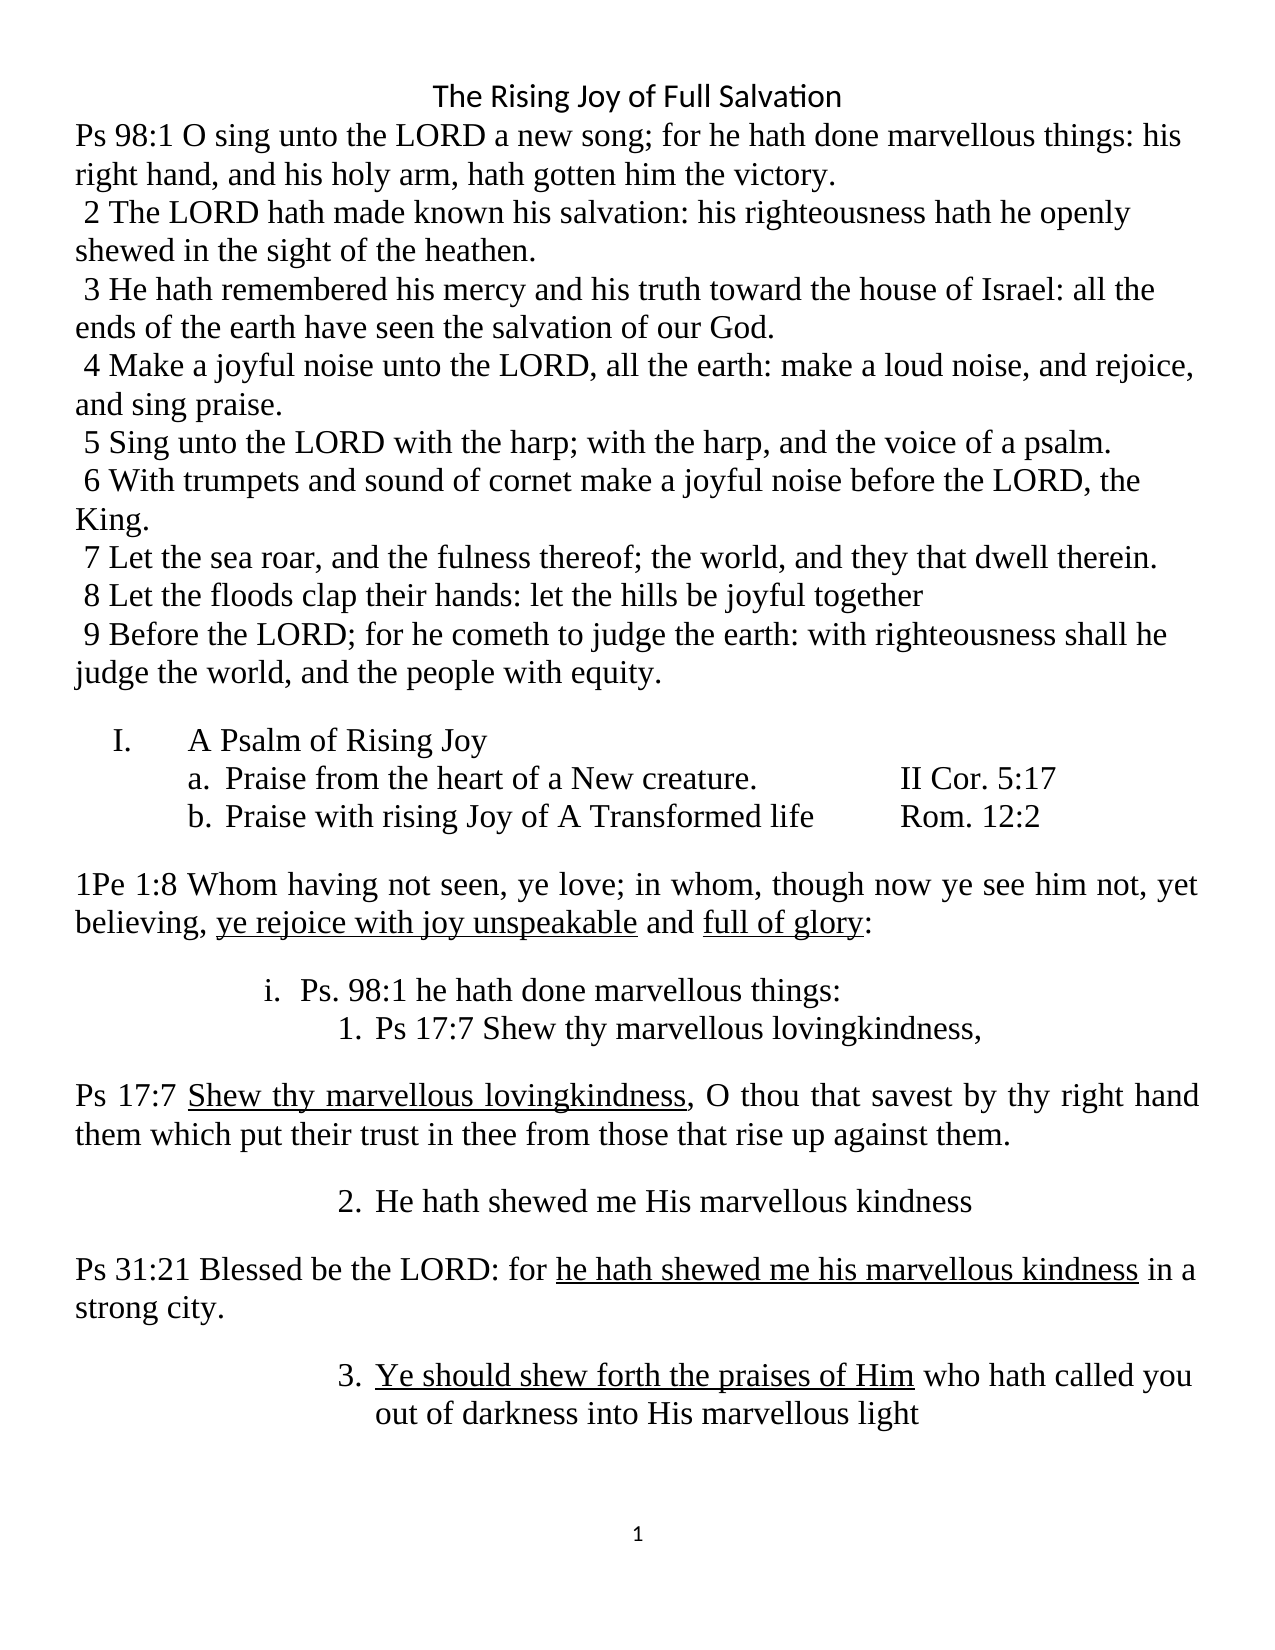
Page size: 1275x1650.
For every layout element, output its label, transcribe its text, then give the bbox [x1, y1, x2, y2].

text Ps 17:7 Shew thy marvellous lovingkindness, O thou that savest by thy right hand them which put their trust in thee from those that rise up against them. [75, 1163, 1200, 1240]
text Ps 31:21 Blessed be the LORD: for he hath shewed me his marvellous kindness in a strong city. [75, 1337, 1200, 1413]
text 4 Make a joyful noise unto the LORD, all the earth: make a loud noise, and rejoice, and sing praise. [75, 346, 1200, 422]
text 3 He hath remembered his mercy and his truth toward the house of Israel: all the ends of the earth have seen the salvation of our God. [75, 269, 1200, 346]
text 8 Let the floods clap their hands: let the hills be joyful together [75, 576, 1200, 614]
text 2 The LORD hath made known his salvation: his righteousness hath he openly shewed in the sight of the heathen. [75, 192, 1200, 269]
text 9 Before the LORD; for he cometh to judge the earth: with righteousness shall he judge the world, and the people with equity. [75, 614, 1200, 691]
text 5 Sing unto the LORD with the harp; with the harp, and the voice of a psalm. [75, 422, 1200, 461]
list Praise from the heart of a New creature. II Cor. 5:17 [187, 787, 1200, 826]
list Praise with rising Joy of A Transformed life Rom. 12:2 [187, 855, 1200, 893]
list Ps. 98:1 he hath done marvellous things: [281, 1028, 1200, 1067]
list He hath shewed me His marvellous kindness [337, 1269, 1200, 1307]
list A Psalm of Rising Joy [112, 720, 1200, 758]
list Ps 17:7 Shew thy marvellous lovingkindness, [337, 1096, 1200, 1134]
text 1Pe 1:8 Whom having not seen, ye love; in whom, though now ye see him not, yet believing, ye rejoice with joy unspeakable and full of glory: [75, 922, 1200, 999]
text 7 Let the sea roar, and the fulness thereof; the world, and they that dwell therein. [75, 537, 1200, 576]
text Ps 98:1 O sing unto the LORD a new song; for he hath done marvellous things: his right hand, and his holy arm, hath gotten him the victory. [75, 116, 1200, 192]
text 6 With trumpets and sound of cornet make a joyful noise before the LORD, the King. [75, 461, 1200, 537]
